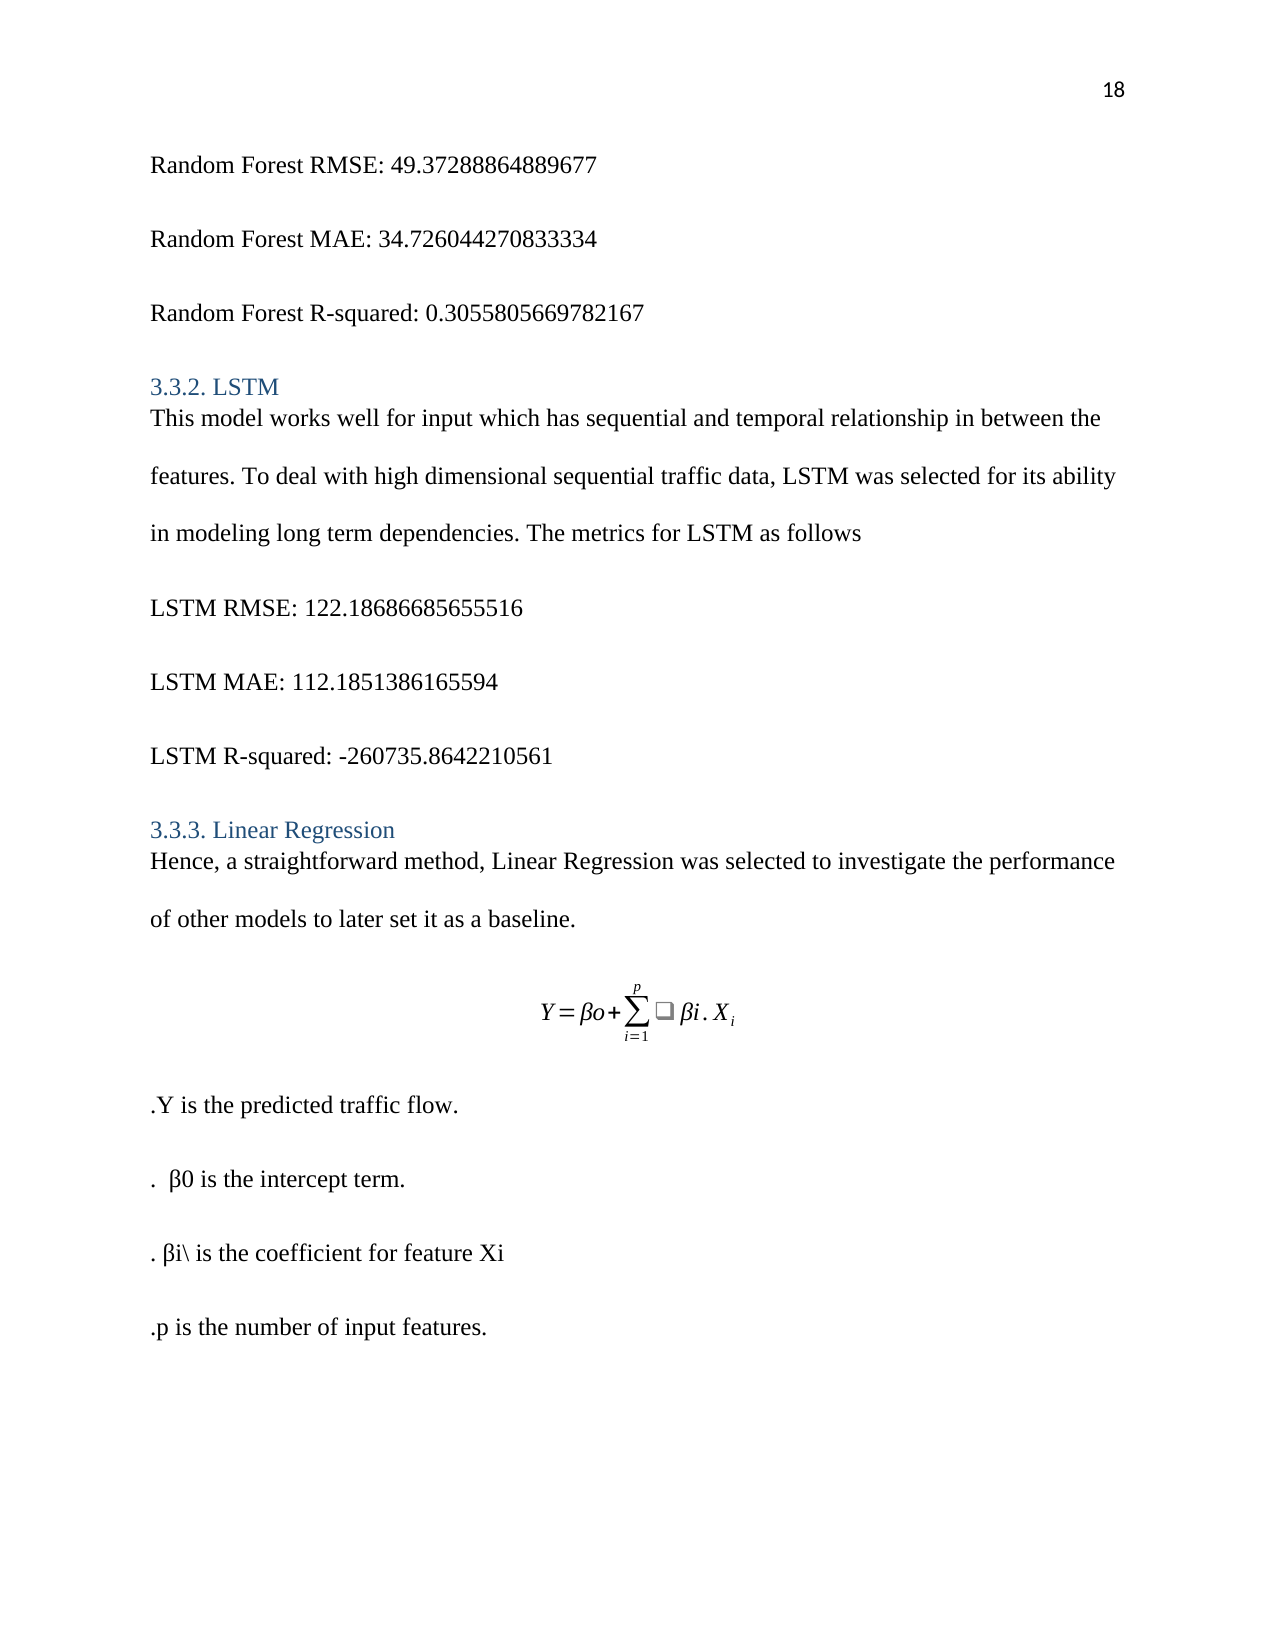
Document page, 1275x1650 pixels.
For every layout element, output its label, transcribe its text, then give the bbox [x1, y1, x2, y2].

text LSTM R-squared: -260735.8642210561 [150, 741, 1125, 770]
text LSTM MAE: 112.1851386165594 [150, 667, 1125, 696]
text . β0 is the intercept term. [150, 1164, 1125, 1193]
text Random Forest RMSE: 49.37288864889677 [150, 150, 1125, 179]
subtitle 3.3.2. LSTM [150, 372, 1125, 401]
text LSTM RMSE: 122.18686685655516 [150, 593, 1125, 621]
subtitle 3.3.3. Linear Regression [150, 815, 1125, 844]
text Random Forest R-squared: 0.3055805669782167 [150, 298, 1125, 327]
text This model works well for input which has sequential and temporal relationship in between the features. To deal with high dimensional sequential traffic data, LSTM was selected for its ability in modeling long term dependencies. The metrics for LSTM as follows [150, 403, 1125, 547]
text . βi\ is the coefficient for feature Xi [150, 1238, 1125, 1267]
text Random Forest MAE: 34.726044270833334 [150, 224, 1125, 253]
text .Y is the predicted traffic flow. [150, 1090, 1125, 1119]
text .p is the number of input features. [150, 1312, 1125, 1341]
text Hence, a straightforward method, Linear Regression was selected to investigate the performance of other models to later set it as a baseline. [150, 846, 1125, 932]
